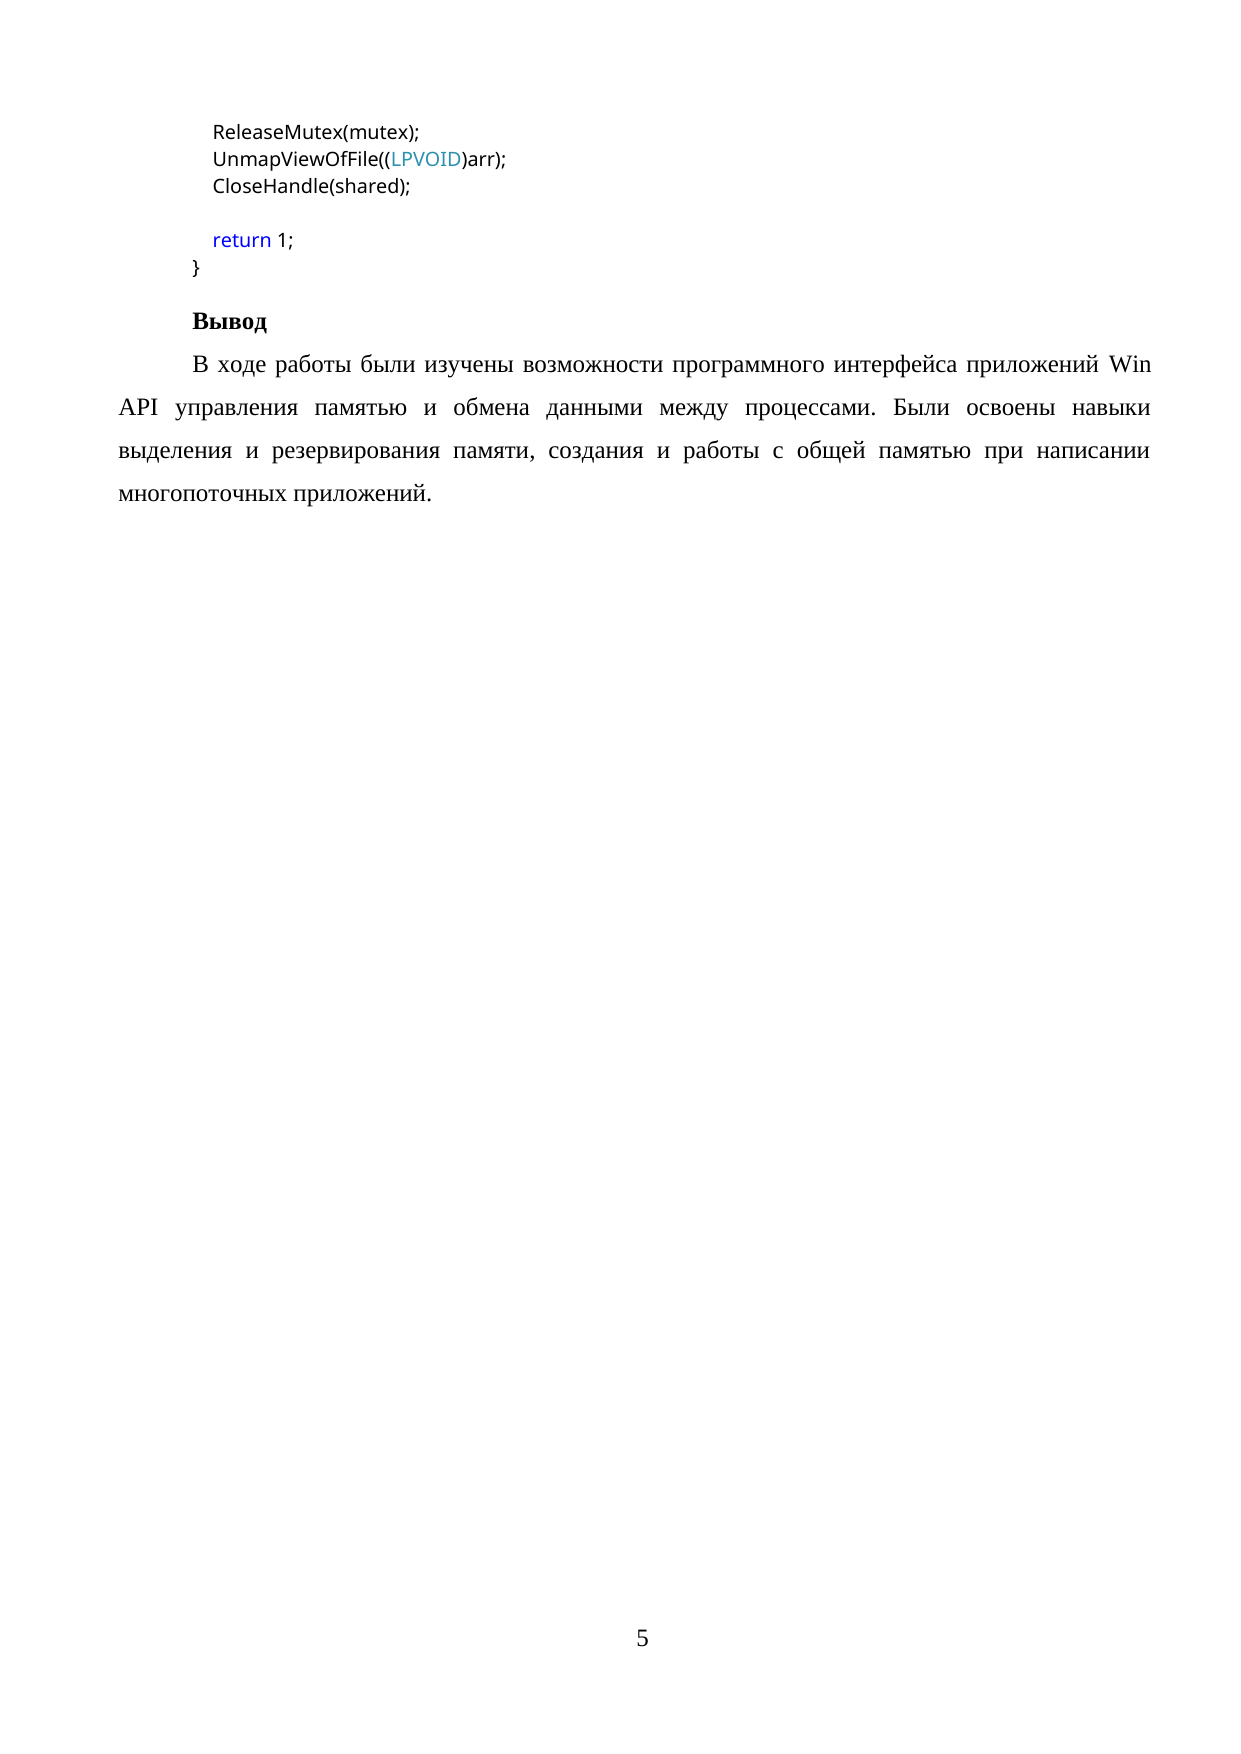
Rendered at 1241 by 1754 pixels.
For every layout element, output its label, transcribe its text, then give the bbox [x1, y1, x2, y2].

text } [118, 253, 1152, 280]
text return 1; [118, 226, 1152, 253]
text CloseHandle(shared); [118, 172, 1152, 199]
text UnmapViewOfFile((LPVOID)arr); [118, 145, 1152, 172]
text В ходе работы были изучены возможности программного интерфейса приложений Win API управления памятью и обмена данными между процессами. Были освоены навыки выделения и резервирования памяти, создания и работы с общей памятью при написании многопоточных приложений. [118, 349, 1152, 507]
text ReleaseMutex(mutex); [118, 118, 1152, 145]
text Вывод [118, 306, 1152, 335]
